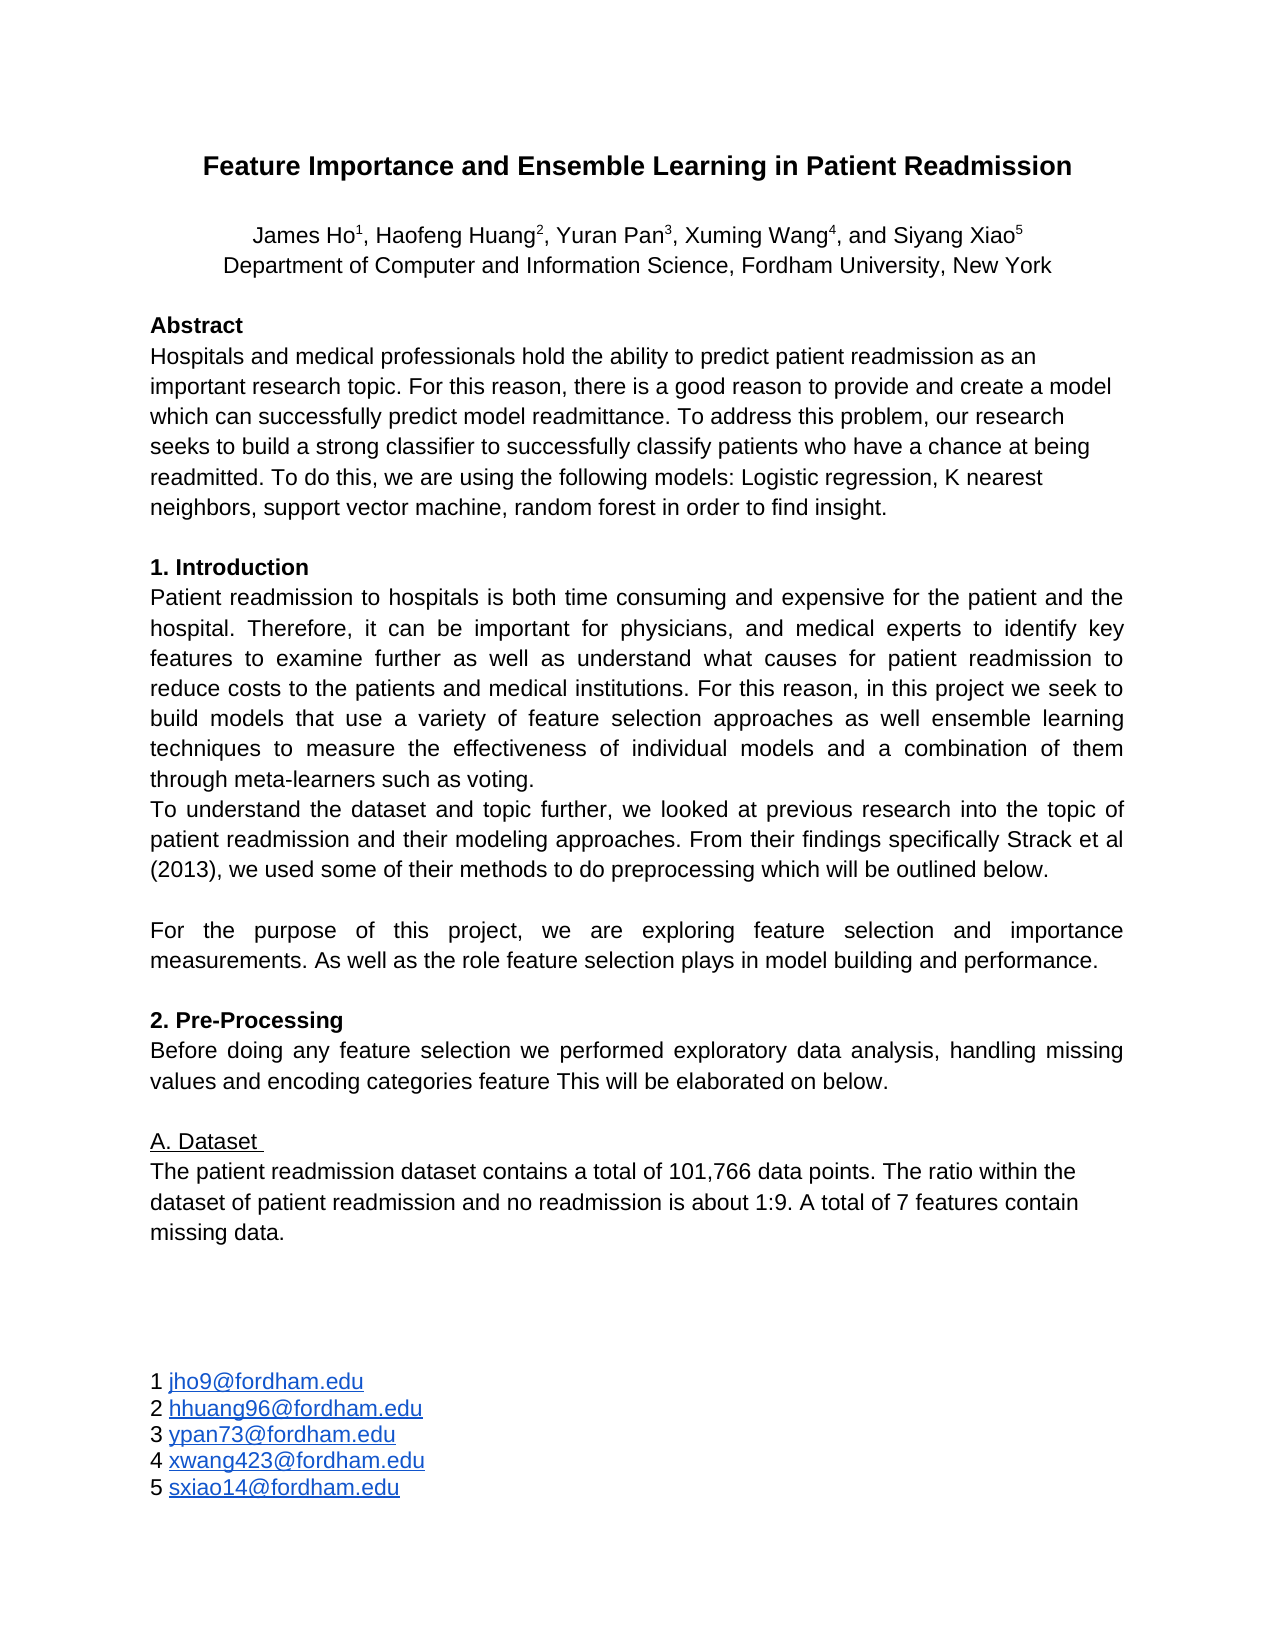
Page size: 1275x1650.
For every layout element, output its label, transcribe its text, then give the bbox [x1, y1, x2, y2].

text For the purpose of this project, we are exploring feature selection and importance measurements. As well as the role feature selection plays in model building and performance. [150, 917, 1125, 973]
text Hospitals and medical professionals hold the ability to predict patient readmission as an important research topic. For this reason, there is a good reason to provide and create a model which can successfully predict model readmittance. To address this problem, our research seeks to build a strong classifier to successfully classify patients who have a chance at being readmitted. To do this, we are using the following models: Logistic regression, K nearest neighbors, support vector machine, random forest in order to find insight. [150, 343, 1125, 520]
text Feature Importance and Ensemble Learning in Patient Readmission [150, 150, 1125, 181]
text 1. Introduction [150, 554, 1125, 581]
text To understand the dataset and topic further, we looked at previous research into the topic of patient readmission and their modeling approaches. From their findings specifically Strack et al (2013), we used some of their methods to do preprocessing which will be outlined below. [150, 796, 1125, 883]
text James Ho, Haofeng Huang, Yuran Pan, Xuming Wang, and Siyang Xiao [150, 222, 1125, 248]
text 2. Pre-Processing [150, 1007, 1125, 1034]
text Abstract [150, 312, 1125, 339]
text The patient readmission dataset contains a total of 101,766 data points. The ratio within the dataset of patient readmission and no readmission is about 1:9. A total of 7 features contain missing data. [150, 1158, 1125, 1245]
text Before doing any feature selection we performed exploratory data analysis, handling missing values and encoding categories feature This will be elaborated on below. [150, 1037, 1125, 1094]
text Patient readmission to hospitals is both time consuming and expensive for the patient and the hospital. Therefore, it can be important for physicians, and medical experts to identify key features to examine further as well as understand what causes for patient readmission to reduce costs to the patients and medical institutions. For this reason, in this project we seek to build models that use a variety of feature selection approaches as well ensemble learning techniques to measure the effectiveness of individual models and a combination of them through meta-learners such as voting. [150, 584, 1125, 792]
text A. Dataset [150, 1128, 1125, 1154]
text Department of Computer and Information Science, Fordham University, New York [150, 252, 1125, 278]
